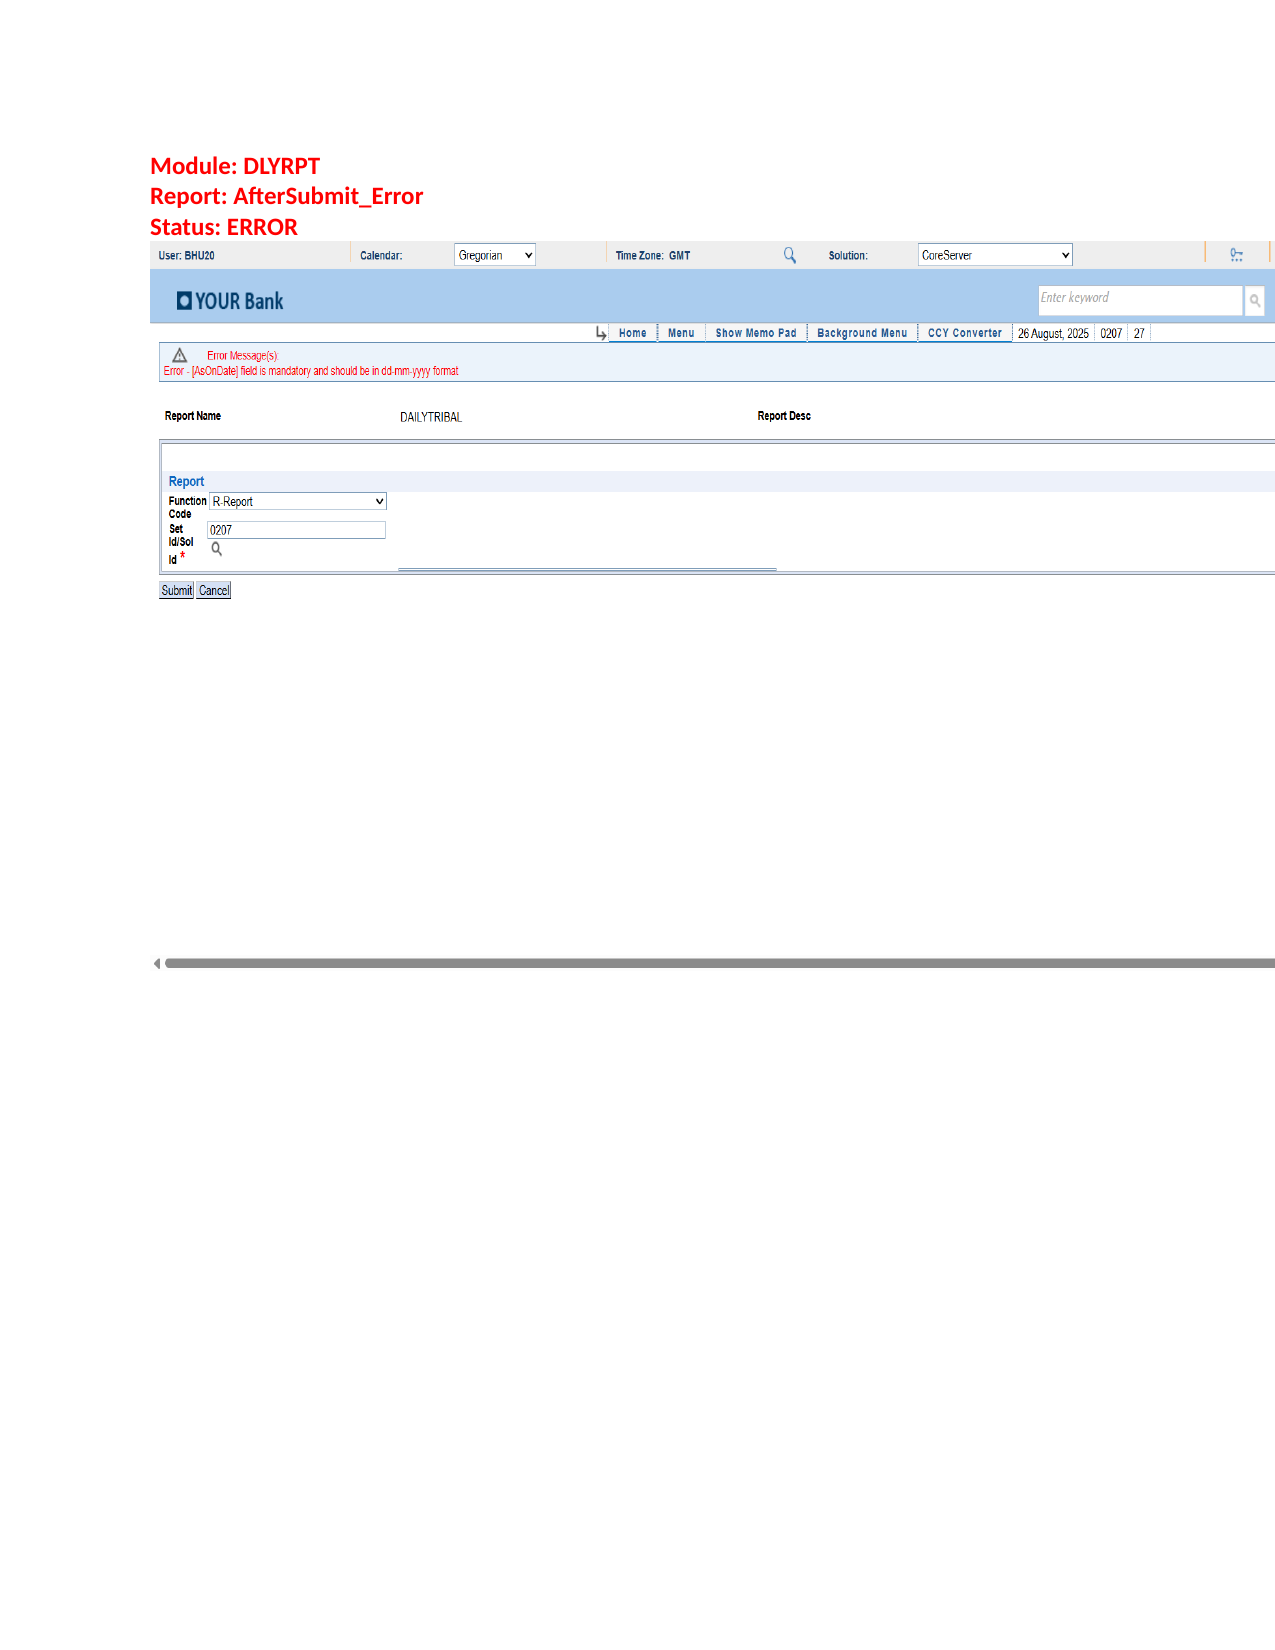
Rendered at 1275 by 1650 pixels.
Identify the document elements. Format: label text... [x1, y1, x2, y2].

text Module: DLYRPT Report: AfterSubmit_Error Status: ERROR [150, 150, 1125, 252]
picture [150, 252, 1275, 982]
